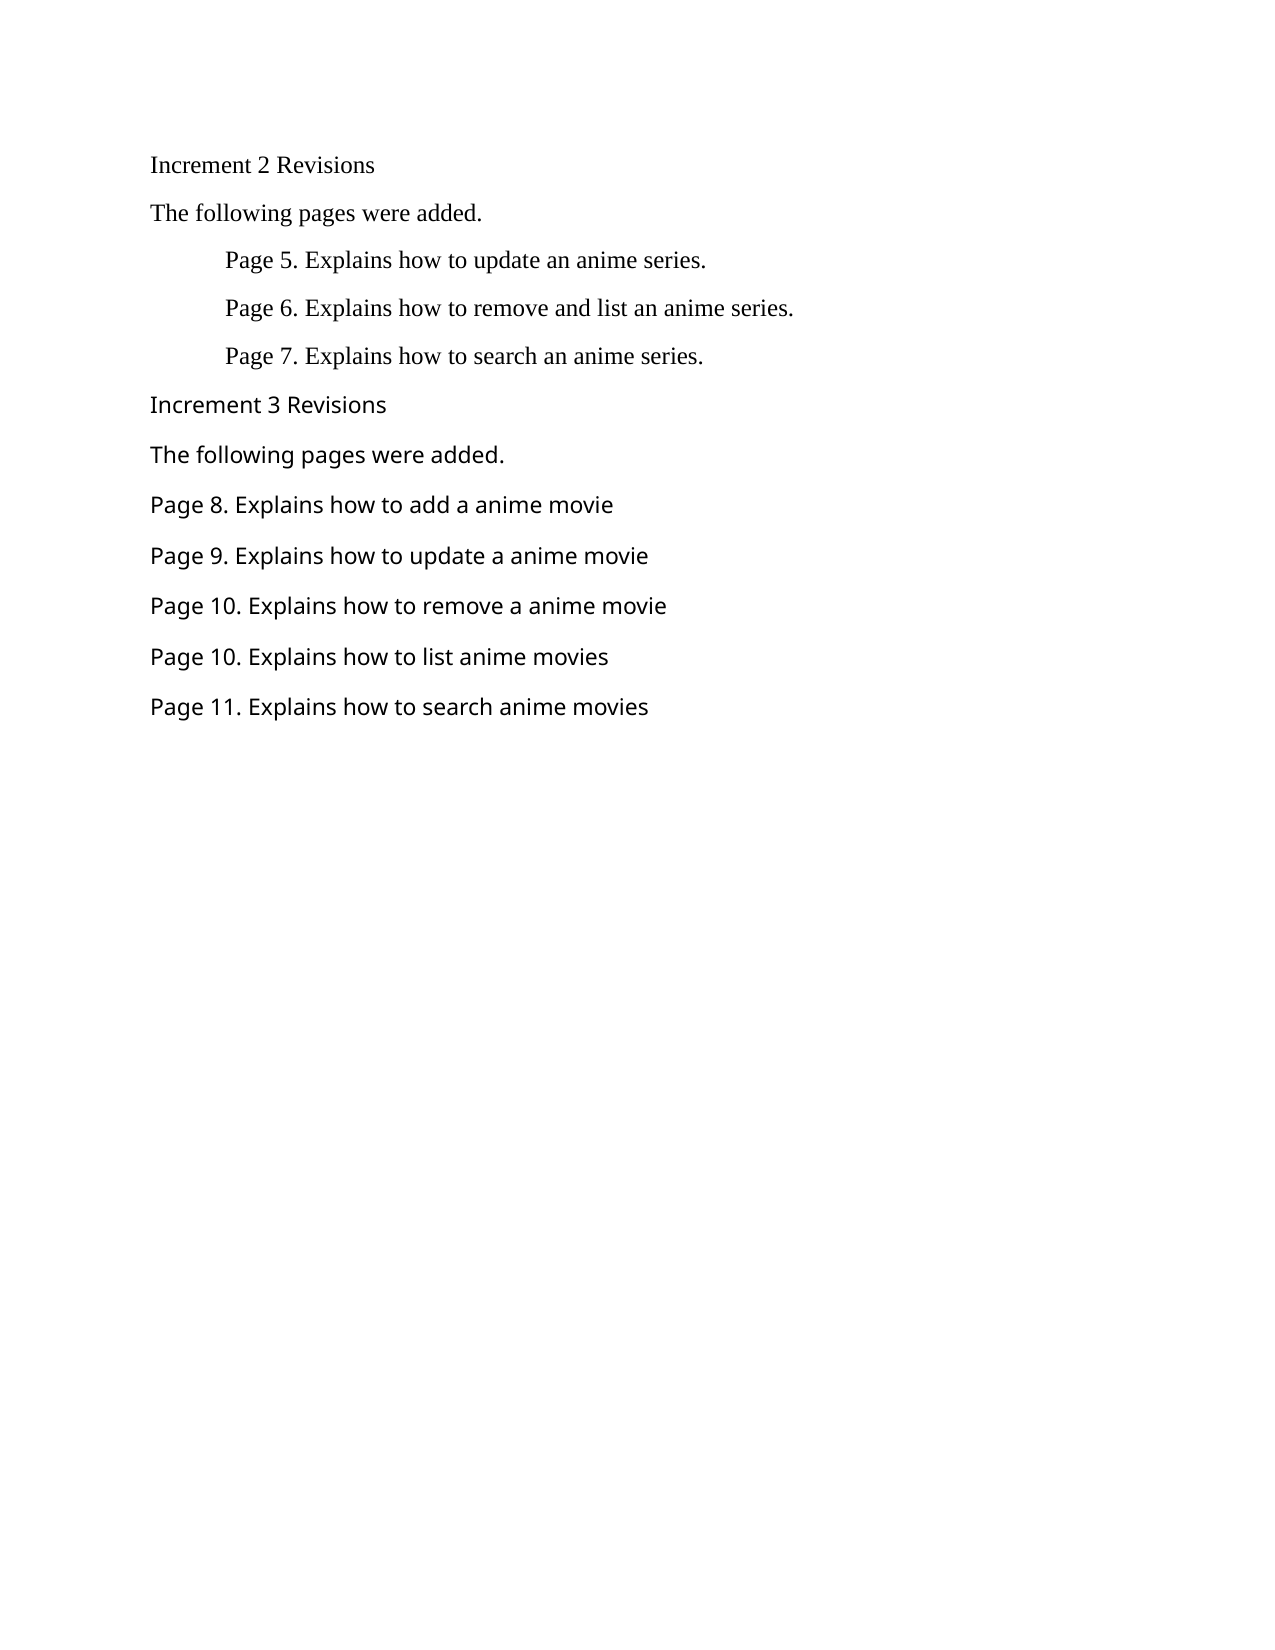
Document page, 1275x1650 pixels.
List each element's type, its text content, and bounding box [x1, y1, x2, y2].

text Page 10. Explains how to list anime movies [150, 641, 1125, 672]
text Page 5. Explains how to update an anime series. [150, 245, 1125, 274]
text The following pages were added. [150, 198, 1125, 226]
text Page 7. Explains how to search an anime series. [150, 341, 1125, 369]
text Page 8. Explains how to add a anime movie [150, 489, 1125, 521]
text Increment 3 Revisions [150, 388, 1125, 420]
text Page 11. Explains how to search anime movies [150, 691, 1125, 722]
text Page 10. Explains how to remove a anime movie [150, 590, 1125, 621]
text The following pages were added. [150, 439, 1125, 470]
text Page 6. Explains how to remove and list an anime series. [150, 293, 1125, 322]
text Page 9. Explains how to update a anime movie [150, 540, 1125, 571]
text Increment 2 Revisions [150, 150, 1125, 179]
